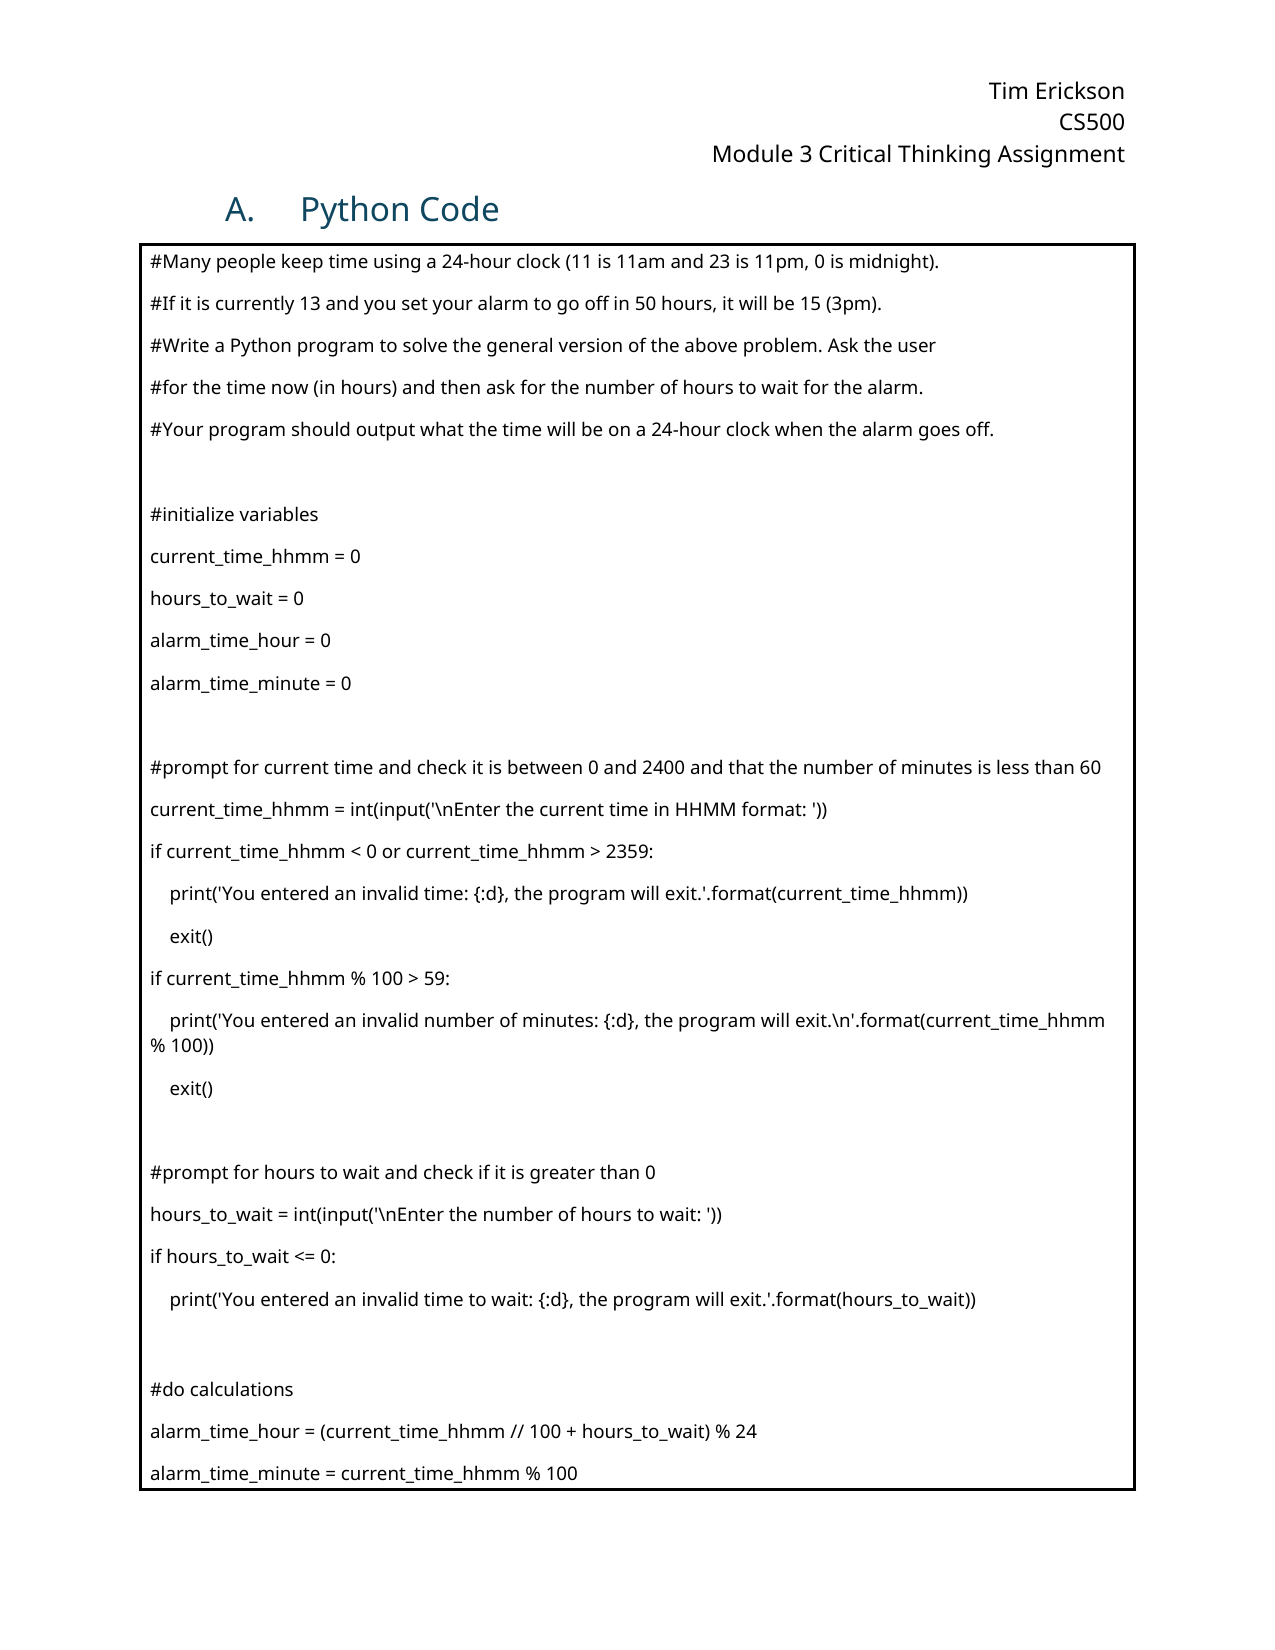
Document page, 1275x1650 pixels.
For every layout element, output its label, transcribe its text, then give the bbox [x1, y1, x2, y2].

text #prompt for hours to wait and check if it is greater than 0 [142, 1154, 1133, 1185]
subtitle Python Code [225, 185, 1125, 231]
text print('You entered an invalid time to wait: {:d}, the program will exit.'.format(hours_to_wait)) [142, 1281, 1133, 1311]
text #Many people keep time using a 24-hour clock (11 is 11am and 23 is 11pm, 0 is midnight). [142, 246, 1133, 273]
text hours_to_wait = 0 [142, 580, 1133, 611]
text #for the time now (in hours) and then ask for the number of hours to wait for the alarm. [142, 369, 1133, 400]
text if current_time_hhmm % 100 > 59: [142, 960, 1133, 991]
text alarm_time_minute = 0 [142, 664, 1133, 695]
text #initialize variables [142, 496, 1133, 527]
text alarm_time_minute = current_time_hhmm % 100 [142, 1455, 1133, 1488]
text print('You entered an invalid time: {:d}, the program will exit.'.format(current_time_hhmm)) [142, 876, 1133, 906]
text #Write a Python program to solve the general version of the above problem. Ask the user [142, 327, 1133, 358]
text current_time_hhmm = 0 [142, 538, 1133, 569]
text alarm_time_hour = (current_time_hhmm // 100 + hours_to_wait) % 24 [142, 1413, 1133, 1444]
text #do calculations [142, 1371, 1133, 1402]
text #Your program should output what the time will be on a 24-hour clock when the alarm goes off. [142, 411, 1133, 442]
text alarm_time_hour = 0 [142, 622, 1133, 653]
text current_time_hhmm = int(input('\nEnter the current time in HHMM format: ')) [142, 791, 1133, 822]
text #prompt for current time and check it is between 0 and 2400 and that the number of minutes is less than 60 [142, 749, 1133, 780]
text print('You entered an invalid number of minutes: {:d}, the program will exit.\n'.format(current_time_hhmm % 100)) [142, 1002, 1133, 1058]
text if current_time_hhmm < 0 or current_time_hhmm > 2359: [142, 833, 1133, 864]
text exit() [142, 918, 1133, 948]
text if hours_to_wait <= 0: [142, 1238, 1133, 1269]
text #If it is currently 13 and you set your alarm to go off in 50 hours, it will be 15 (3pm). [142, 285, 1133, 316]
text hours_to_wait = int(input('\nEnter the number of hours to wait: ')) [142, 1196, 1133, 1227]
text exit() [142, 1070, 1133, 1101]
